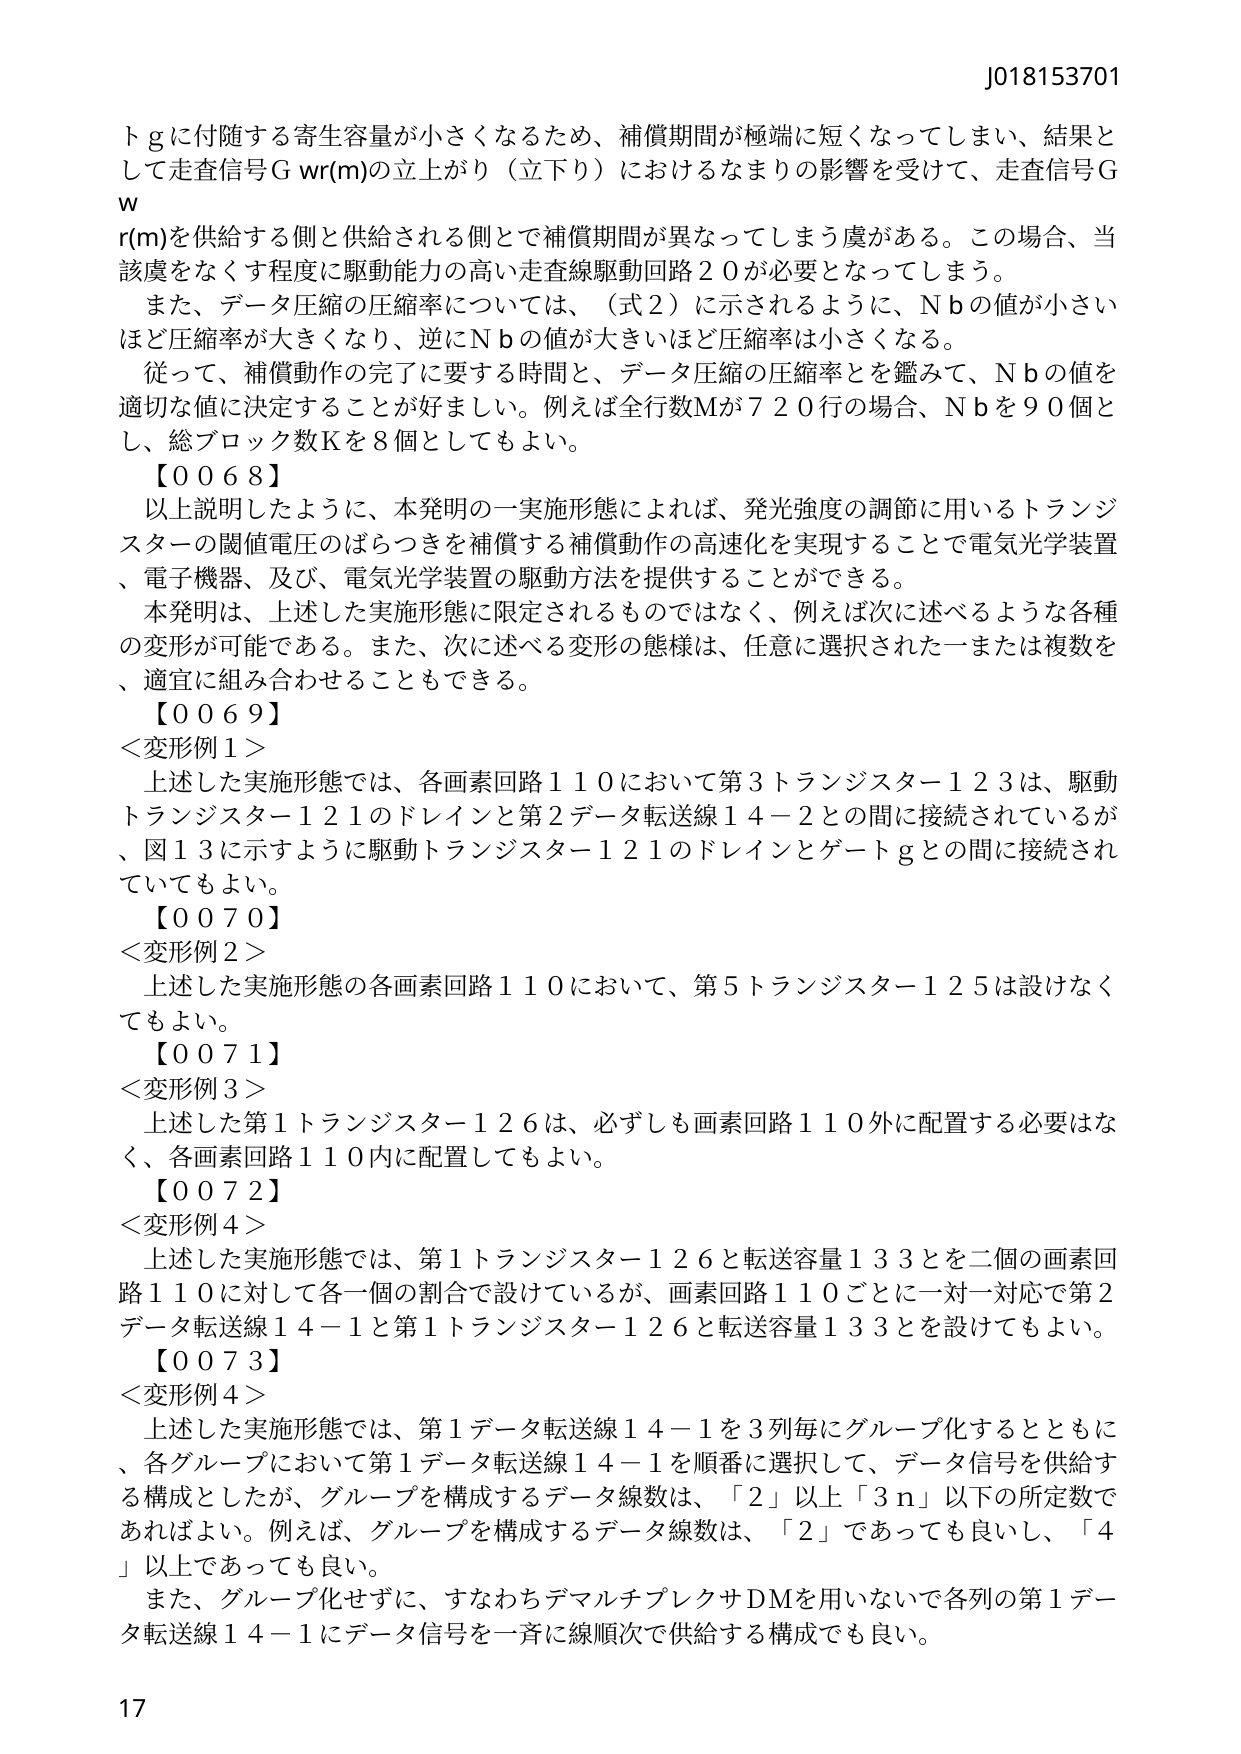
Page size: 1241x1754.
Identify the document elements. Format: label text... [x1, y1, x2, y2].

text 【００７０】 [118, 901, 1122, 934]
text る構成としたが、グループを構成するデータ線数は、「２」以上「３ｎ」以下の所定数で [118, 1479, 1122, 1514]
text 従って、補償動作の完了に要する時間と、データ圧縮の圧縮率とを鑑みて、Ｎbの値を [118, 355, 1122, 389]
text ＜変形例３＞ [118, 1071, 1122, 1105]
text 、各グループにおいて第１データ転送線１４－１を順番に選択して、データ信号を供給す [118, 1446, 1122, 1479]
text ＜変形例４＞ [118, 1207, 1122, 1241]
text 上述した実施形態では、第１トランジスター１２６と転送容量１３３とを二個の画素回 [118, 1241, 1122, 1275]
text 、電子機器、及び、電気光学装置の駆動方法を提供することができる。 [118, 560, 1122, 594]
text 【００６９】 [118, 696, 1122, 730]
text 路１１０に対して各一個の割合で設けているが、画素回路１１０ごとに一対一対応で第２ [118, 1275, 1122, 1309]
text して走査信号Ｇwr(m)の立上がり（立下り）におけるなまりの影響を受けて、走査信号Ｇw [118, 152, 1122, 219]
text 、適宜に組み合わせることもできる。 [118, 662, 1122, 696]
text タ転送線１４－１にデータ信号を一斉に線順次で供給する構成でも良い。 [118, 1616, 1122, 1650]
text 上述した実施形態の各画素回路１１０において、第５トランジスター１２５は設けなく [118, 969, 1122, 1003]
text 上述した第１トランジスター１２６は、必ずしも画素回路１１０外に配置する必要はな [118, 1105, 1122, 1139]
text し、総ブロック数Ｋを８個としてもよい。 [118, 424, 1122, 458]
text 適切な値に決定することが好ましい。例えば全行数Ｍが７２０行の場合、Ｎbを９０個と [118, 389, 1122, 424]
text ＜変形例１＞ [118, 730, 1122, 764]
text スターの閾値電圧のばらつきを補償する補償動作の高速化を実現することで電気光学装置 [118, 526, 1122, 560]
text ＜変形例２＞ [118, 934, 1122, 969]
text r(m)を供給する側と供給される側とで補償期間が異なってしまう虞がある。この場合、当 [118, 219, 1122, 253]
text ていてもよい。 [118, 866, 1122, 901]
text 上述した実施形態では、各画素回路１１０において第３トランジスター１２３は、駆動 [118, 764, 1122, 798]
text の変形が可能である。また、次に述べる変形の態様は、任意に選択された一または複数を [118, 628, 1122, 662]
text 本発明は、上述した実施形態に限定されるものではなく、例えば次に述べるような各種 [118, 594, 1122, 628]
text トｇに付随する寄生容量が小さくなるため、補償期間が極端に短くなってしまい、結果と [118, 118, 1122, 152]
text また、データ圧縮の圧縮率については、（式２）に示されるように、Ｎbの値が小さい [118, 287, 1122, 321]
text 【００７１】 [118, 1037, 1122, 1071]
text 以上説明したように、本発明の一実施形態によれば、発光強度の調節に用いるトランジ [118, 492, 1122, 526]
text 該虞をなくす程度に駆動能力の高い走査線駆動回路２０が必要となってしまう。 [118, 253, 1122, 287]
text 【００７２】 [118, 1173, 1122, 1207]
text あればよい。例えば、グループを構成するデータ線数は、「２」であっても良いし、「４ [118, 1514, 1122, 1548]
text トランジスター１２１のドレインと第２データ転送線１４－２との間に接続されているが [118, 798, 1122, 832]
text てもよい。 [118, 1003, 1122, 1037]
text く、各画素回路１１０内に配置してもよい。 [118, 1139, 1122, 1173]
text また、グループ化せずに、すなわちデマルチプレクサＤＭを用いないで各列の第１デー [118, 1582, 1122, 1616]
text 【００６８】 [118, 458, 1122, 492]
text 」以上であっても良い。 [118, 1548, 1122, 1582]
text ほど圧縮率が大きくなり、逆にＮbの値が大きいほど圧縮率は小さくなる。 [118, 321, 1122, 355]
text 上述した実施形態では、第１データ転送線１４－１を３列毎にグループ化するとともに [118, 1411, 1122, 1446]
text ＜変形例４＞ [118, 1377, 1122, 1411]
text 、図１３に示すように駆動トランジスター１２１のドレインとゲートｇとの間に接続され [118, 832, 1122, 866]
text 【００７３】 [118, 1343, 1122, 1377]
text データ転送線１４－１と第１トランジスター１２６と転送容量１３３とを設けてもよい。 [118, 1309, 1122, 1343]
